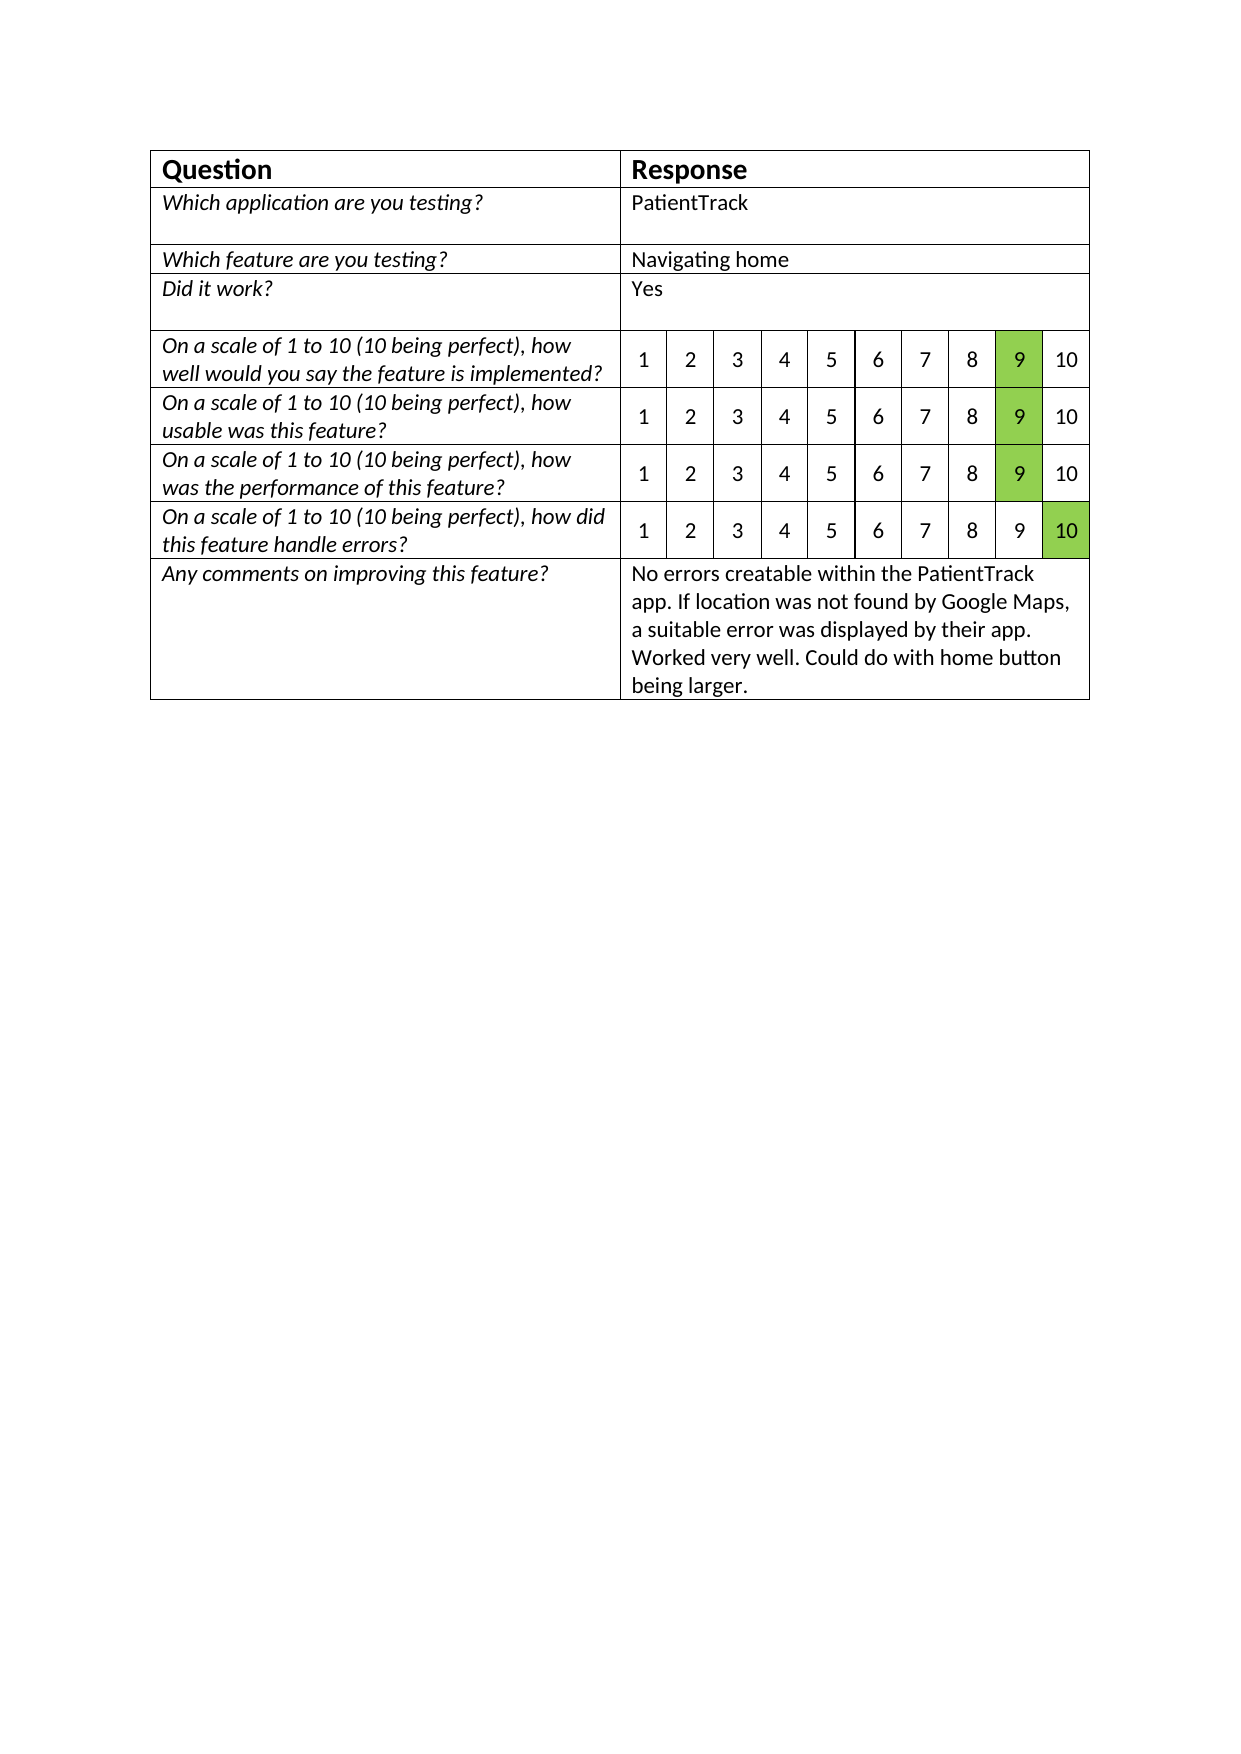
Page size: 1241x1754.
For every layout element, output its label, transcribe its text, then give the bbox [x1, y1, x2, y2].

table_cell No errors creatable within the PatientTrack app. If location was not found by Google Maps, a suitable error was displayed by their app. Worked very well. Could do with home button being larger. [621, 559, 1089, 699]
table_cell 3 [714, 388, 761, 444]
table_cell 4 [762, 445, 807, 501]
table_cell Navigating home [621, 245, 1089, 273]
table_cell 2 [667, 388, 713, 444]
table_cell On a scale of 1 to 10 (10 being perfect), how well would you say the feature is implemented? [151, 331, 620, 387]
table_cell 3 [714, 502, 761, 558]
table_cell Did it work? [151, 274, 620, 330]
table_cell On a scale of 1 to 10 (10 being perfect), how was the performance of this feature? [151, 445, 620, 501]
table_cell 7 [902, 445, 948, 501]
table_cell 5 [808, 331, 854, 387]
table_cell 7 [902, 331, 948, 387]
table_cell 4 [762, 388, 807, 444]
table_cell 6 [856, 331, 901, 387]
table_cell 8 [949, 445, 995, 501]
table_cell 2 [667, 331, 713, 387]
table_cell 8 [949, 331, 995, 387]
table_cell 9 [996, 502, 1042, 558]
table_cell 6 [856, 445, 901, 501]
table_cell 1 [621, 331, 666, 387]
table_cell 7 [902, 502, 948, 558]
table_header Response [621, 151, 1089, 187]
table_cell 8 [949, 388, 995, 444]
table_cell 1 [621, 445, 666, 501]
table_cell 4 [762, 502, 807, 558]
table_cell 7 [902, 388, 948, 444]
table_cell 9 [996, 331, 1042, 387]
table_cell 5 [808, 445, 854, 501]
table_cell 10 [1043, 388, 1089, 444]
table_cell 2 [667, 502, 713, 558]
table_cell 4 [762, 331, 807, 387]
table_cell Which feature are you testing? [151, 245, 620, 273]
table_cell 10 [1043, 331, 1089, 387]
table_cell 6 [856, 502, 901, 558]
table_cell 2 [667, 445, 713, 501]
table_cell On a scale of 1 to 10 (10 being perfect), how did this feature handle errors? [151, 502, 620, 558]
table_cell 9 [996, 388, 1042, 444]
table_cell 6 [856, 388, 901, 444]
table_cell 10 [1043, 445, 1089, 501]
table_cell Yes [621, 274, 1089, 330]
table_cell 5 [808, 502, 854, 558]
table_cell On a scale of 1 to 10 (10 being perfect), how usable was this feature? [151, 388, 620, 444]
table_cell 3 [714, 445, 761, 501]
table_cell 1 [621, 388, 666, 444]
table_cell Which application are you testing? [151, 188, 620, 244]
table_cell 10 [1043, 502, 1089, 558]
table_header Question [151, 151, 620, 187]
table_cell 1 [621, 502, 666, 558]
table_cell 3 [714, 331, 761, 387]
table_cell 9 [996, 445, 1042, 501]
table_cell 8 [949, 502, 995, 558]
table_cell Any comments on improving this feature? [151, 559, 620, 699]
table_cell 5 [808, 388, 854, 444]
table_cell PatientTrack [621, 188, 1089, 244]
